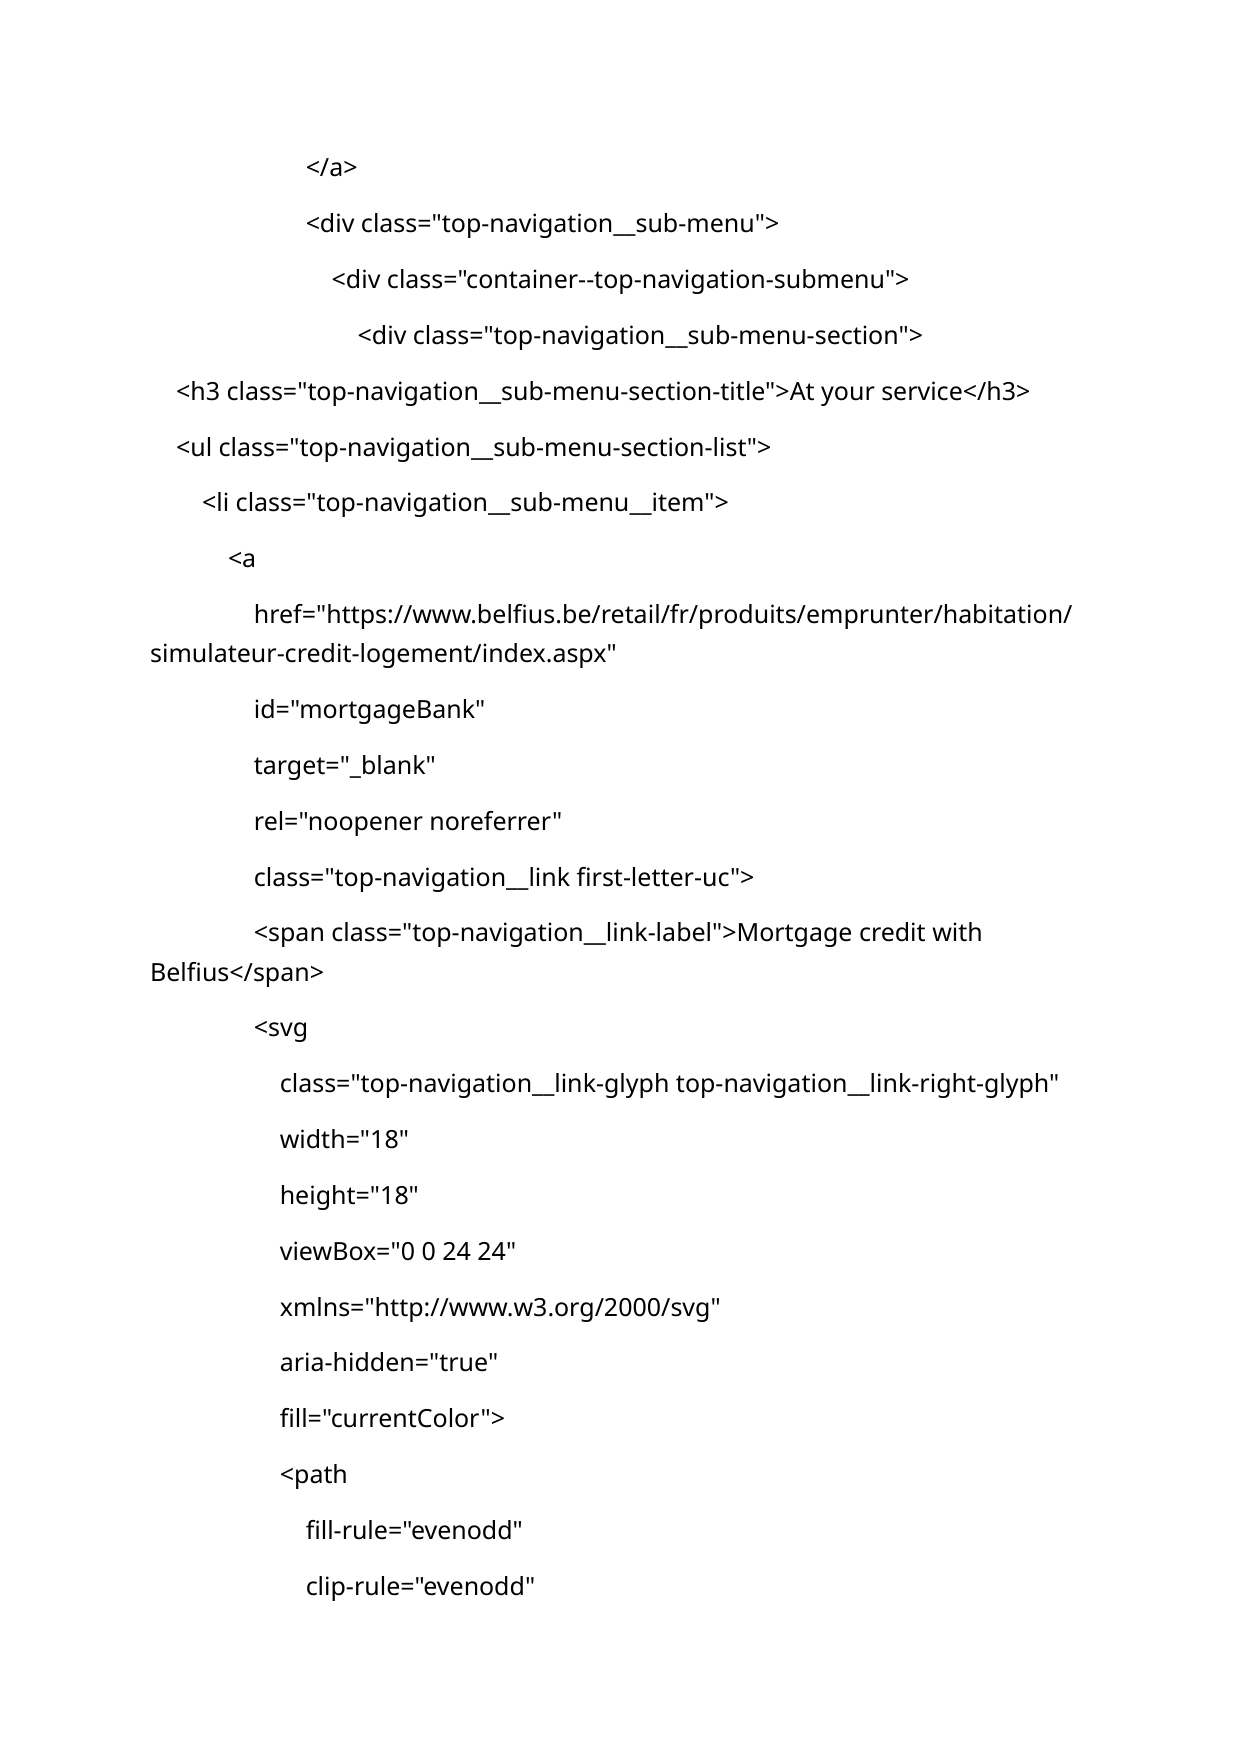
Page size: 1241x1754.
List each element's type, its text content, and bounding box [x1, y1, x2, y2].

text viewBox="0 0 24 24" [150, 1233, 1090, 1267]
text <span class="top-navigation__link-label">Mortgage credit with Belfius</span> [150, 915, 1090, 988]
text <div class="container--top-navigation-submenu"> [150, 262, 1090, 296]
text height="18" [150, 1177, 1090, 1212]
text <div class="top-navigation__sub-menu"> [150, 206, 1090, 240]
text clip-rule="evenodd" [150, 1568, 1090, 1602]
text aria-hidden="true" [150, 1345, 1090, 1379]
text href="https://www.belfius.be/retail/fr/produits/emprunter/habitation/simulateur-credit-logement/index.aspx" [150, 597, 1090, 670]
text <a [150, 541, 1090, 575]
text <div class="top-navigation__sub-menu-section"> [150, 317, 1090, 352]
text </a> [150, 150, 1090, 184]
text <li class="top-navigation__sub-menu__item"> [150, 485, 1090, 519]
text width="18" [150, 1122, 1090, 1156]
text fill-rule="evenodd" [150, 1512, 1090, 1547]
text id="mortgageBank" [150, 692, 1090, 726]
text <h3 class="top-navigation__sub-menu-section-title">At your service</h3> [150, 373, 1090, 407]
text <ul class="top-navigation__sub-menu-section-list"> [150, 429, 1090, 463]
text <path [150, 1457, 1090, 1491]
text target="_blank" [150, 747, 1090, 782]
text class="top-navigation__link first-letter-uc"> [150, 859, 1090, 893]
text rel="noopener noreferrer" [150, 803, 1090, 837]
text <svg [150, 1010, 1090, 1044]
text class="top-navigation__link-glyph top-navigation__link-right-glyph" [150, 1066, 1090, 1100]
text fill="currentColor"> [150, 1401, 1090, 1435]
text xmlns="http://www.w3.org/2000/svg" [150, 1289, 1090, 1323]
